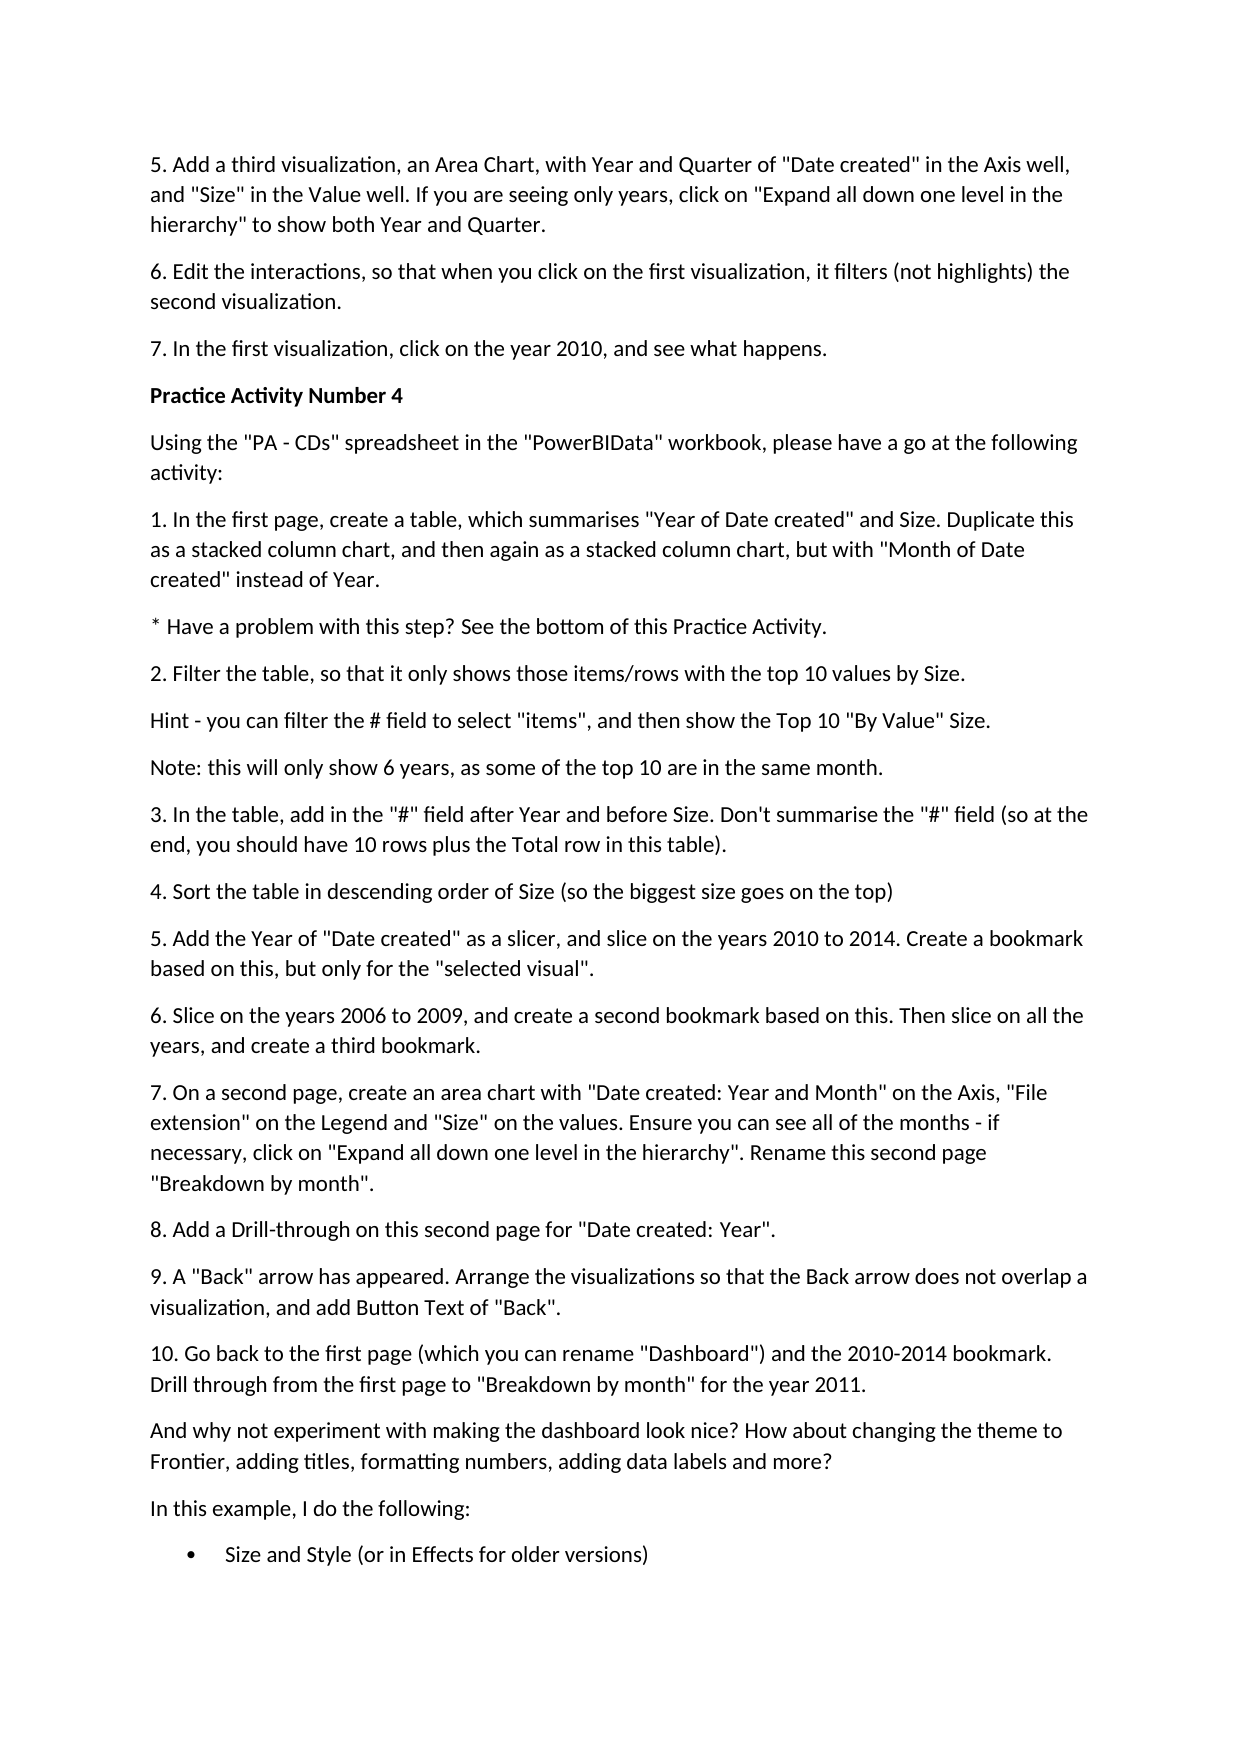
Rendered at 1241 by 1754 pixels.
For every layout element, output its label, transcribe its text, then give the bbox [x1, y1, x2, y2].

text 9. A "Back" arrow has appeared. Arrange the visualizations so that the Back arrow does not overlap a visualization, and add Button Text of "Back". [150, 1262, 1090, 1321]
text 7. On a second page, create an area chart with "Date created: Year and Month" on the Axis, "File extension" on the Legend and "Size" on the values. Ensure you can see all of the months - if necessary, click on "Expand all down one level in the hierarchy". Rename this second page "Breakdown by month". [150, 1078, 1090, 1197]
text 1. In the first page, create a table, which summarises "Year of Date created" and Size. Duplicate this as a stacked column chart, and then again as a stacked column chart, but with "Month of Date created" instead of Year. [150, 505, 1090, 594]
text In this example, I do the following: [150, 1494, 1090, 1522]
text 2. Filter the table, so that it only shows those items/rows with the top 10 values by Size. [150, 659, 1090, 687]
text 6. Slice on the years 2006 to 2009, and create a second bookmark based on this. Then slice on all the years, and create a third bookmark. [150, 1001, 1090, 1059]
text * Have a problem with this step? See the bottom of this Practice Activity. [150, 612, 1090, 641]
text 8. Add a Drill-through on this second page for "Date created: Year". [150, 1216, 1090, 1244]
list Size and Style (or in Effects for older versions) [187, 1541, 1090, 1569]
text Note: this will only show 6 years, as some of the top 10 are in the same month. [150, 753, 1090, 781]
text Using the "PA - CDs" spreadsheet in the "PowerBIData" workbook, please have a go at the following activity: [150, 428, 1090, 486]
text 3. In the table, add in the "#" field after Year and before Size. Don't summarise the "#" field (so at the end, you should have 10 rows plus the Total row in this table). [150, 800, 1090, 858]
text 5. Add a third visualization, an Area Chart, with Year and Quarter of "Date created" in the Axis well, and "Size" in the Value well. If you are seeing only years, click on "Expand all down one level in the hierarchy" to show both Year and Quarter. [150, 150, 1090, 238]
text 7. In the first visualization, click on the year 2010, and see what happens. [150, 334, 1090, 362]
text 10. Go back to the first page (which you can rename "Dashboard") and the 2010-2014 bookmark. Drill through from the first page to "Breakdown by month" for the year 2011. [150, 1339, 1090, 1398]
text 5. Add the Year of "Date created" as a slicer, and slice on the years 2010 to 2014. Create a bookmark based on this, but only for the "selected visual". [150, 924, 1090, 982]
text Practice Activity Number 4 [150, 381, 1090, 409]
text And why not experiment with making the dashboard look nice? How about changing the theme to Frontier, adding titles, formatting numbers, adding data labels and more? [150, 1417, 1090, 1475]
text 4. Sort the table in descending order of Size (so the biggest size goes on the top) [150, 877, 1090, 905]
text 6. Edit the interactions, so that when you click on the first visualization, it filters (not highlights) the second visualization. [150, 257, 1090, 316]
text Hint - you can filter the # field to select "items", and then show the Top 10 "By Value" Size. [150, 706, 1090, 734]
